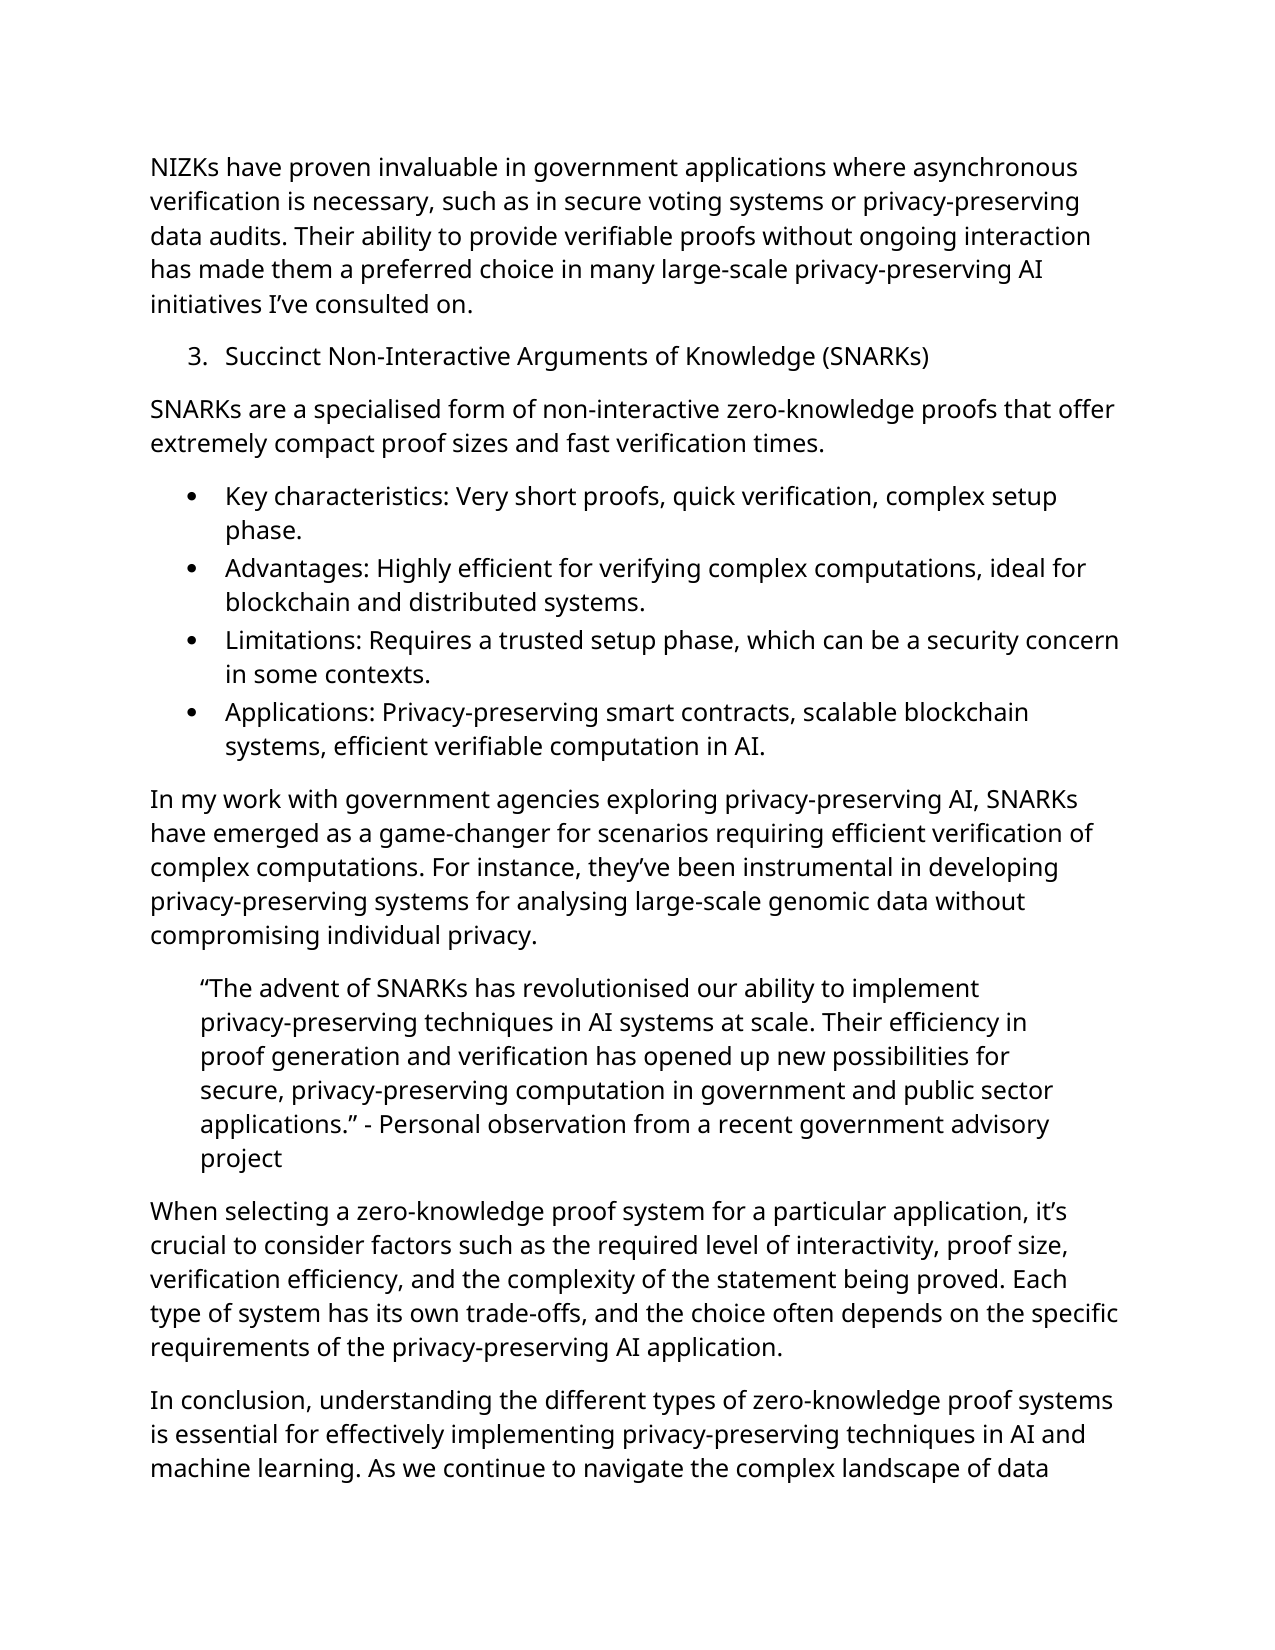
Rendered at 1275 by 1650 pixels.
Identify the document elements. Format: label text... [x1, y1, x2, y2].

text SNARKs are a specialised form of non-interactive zero-knowledge proofs that offer extremely compact proof sizes and fast verification times. [150, 392, 1125, 460]
list Advantages: Highly efficient for verifying complex computations, ideal for blockchain and distributed systems. [187, 551, 1125, 619]
text When selecting a zero-knowledge proof system for a particular application, it’s crucial to consider factors such as the required level of interactivity, proof size, verification efficiency, and the complexity of the statement being proved. Each type of system has its own trade-offs, and the choice often depends on the specific requirements of the privacy-preserving AI application. [150, 1193, 1125, 1364]
list Key characteristics: Very short proofs, quick verification, complex setup phase. [187, 479, 1125, 547]
list Applications: Privacy-preserving smart contracts, scalable blockchain systems, efficient verifiable computation in AI. [187, 694, 1125, 762]
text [150, 1382, 1125, 1485]
text NIZKs have proven invaluable in government applications where asynchronous verification is necessary, such as in secure voting systems or privacy-preserving data audits. Their ability to provide verifiable proofs without ongoing interaction has made them a preferred choice in many large-scale privacy-preserving AI initiatives I’ve consulted on. [150, 150, 1125, 320]
text In my work with government agencies exploring privacy-preserving AI, SNARKs have emerged as a game-changer for scenarios requiring efficient verification of complex computations. For instance, they’ve been instrumental in developing privacy-preserving systems for analysing large-scale genomic data without compromising individual privacy. [150, 781, 1125, 952]
list Limitations: Requires a trusted setup phase, which can be a security concern in some contexts. [187, 622, 1125, 691]
text “The advent of SNARKs has revolutionised our ability to implement privacy-preserving techniques in AI systems at scale. Their efficiency in proof generation and verification has opened up new possibilities for secure, privacy-preserving computation in government and public sector applications.” - Personal observation from a recent government advisory project [200, 970, 1075, 1175]
list Succinct Non-Interactive Arguments of Knowledge (SNARKs) [187, 339, 1125, 373]
